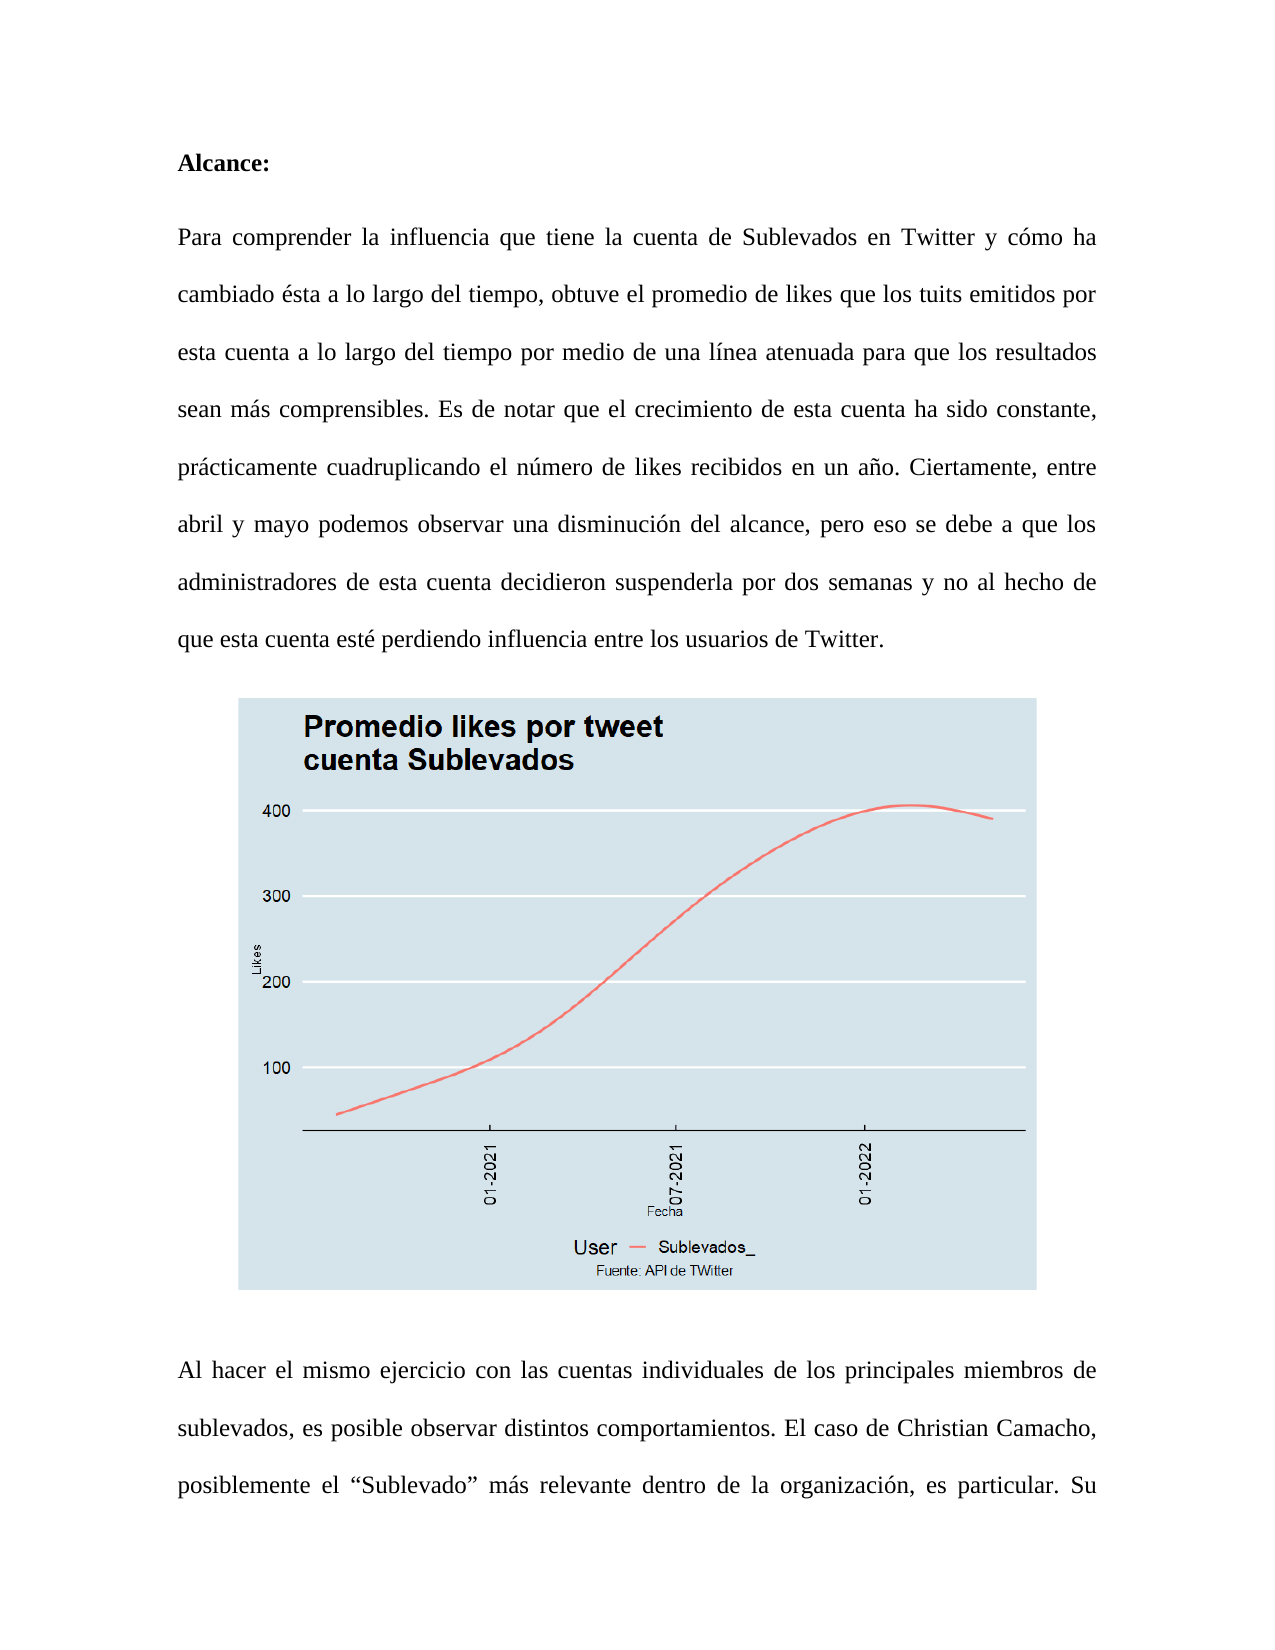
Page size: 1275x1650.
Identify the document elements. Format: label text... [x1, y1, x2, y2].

text Alcance: [177, 148, 1098, 176]
text Para comprender la influencia que tiene la cuenta de Sublevados en Twitter y cómo ha cambiado ésta a lo largo del tiempo, obtuve el promedio de likes que los tuits emitidos por esta cuenta a lo largo del tiempo por medio de una línea atenuada para que los resultados sean más comprensibles. Es de notar que el crecimiento de esta cuenta ha sido constante, prácticamente cuadruplicando el número de likes recibidos en un año. Ciertamente, entre abril y mayo podemos observar una disminución del alcance, pero eso se debe a que los administradores de esta cuenta decidieron suspenderla por dos semanas y no al hecho de que esta cuenta esté perdiendo influencia entre los usuarios de Twitter. [177, 222, 1098, 653]
picture [238, 698, 1037, 1290]
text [177, 1355, 1098, 1499]
